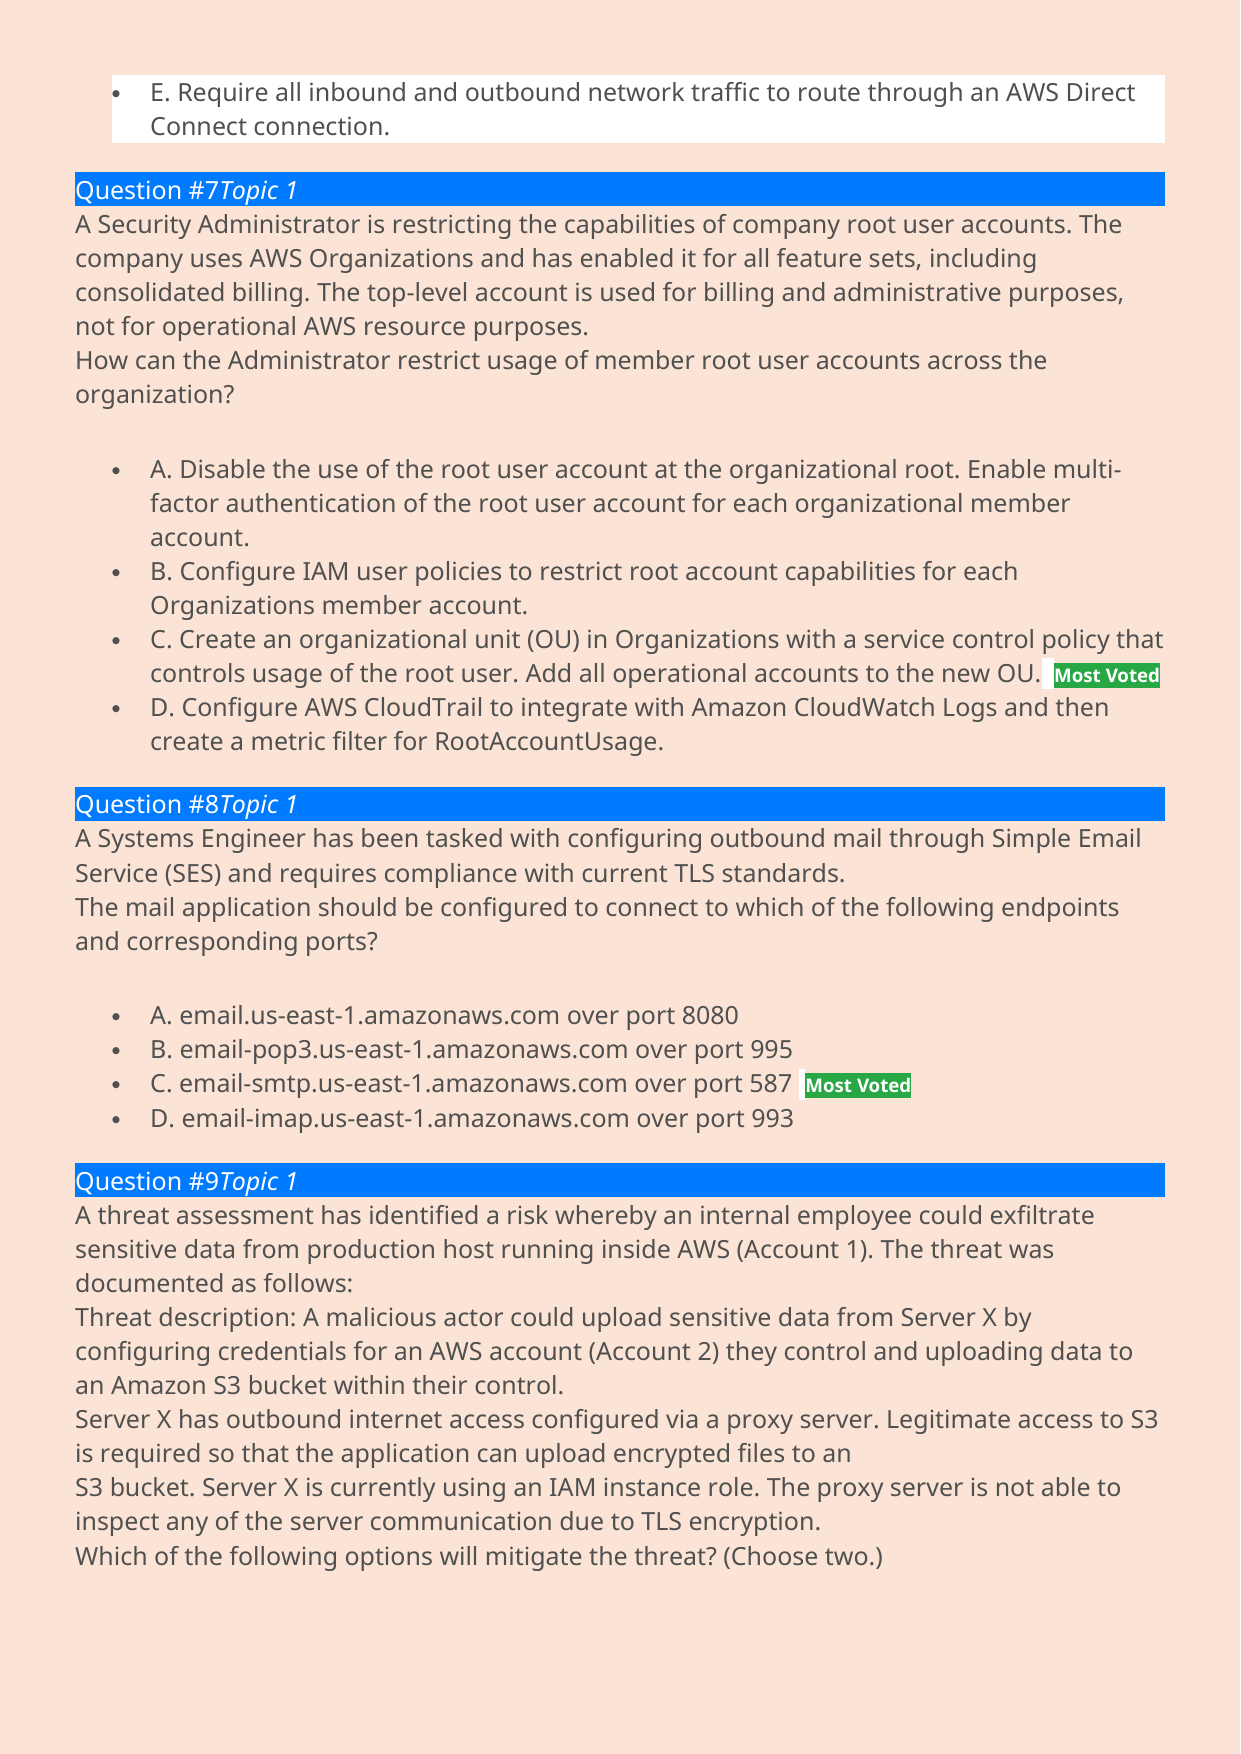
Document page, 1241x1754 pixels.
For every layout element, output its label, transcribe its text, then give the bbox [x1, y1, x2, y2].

text A threat assessment has identified a risk whereby an internal employee could exfiltrate sensitive data from production host running inside AWS (Account 1). The threat was documented as follows: Threat description: A malicious actor could upload sensitive data from Server X by configuring credentials for an AWS account (Account 2) they control and uploading data to an Amazon S3 bucket within their control. Server X has outbound internet access configured via a proxy server. Legitimate access to S3 is required so that the application can upload encrypted files to an S3 bucket. Server X is currently using an IAM instance role. The proxy server is not able to inspect any of the server communication due to TLS encryption. Which of the following options will mitigate the threat? (Choose two.) [75, 1197, 1165, 1572]
text Question #9Topic 1 [75, 1163, 1165, 1197]
list C. Create an organizational unit (OU) in Organizations with a service control policy that controls usage of the root user. Add all operational accounts to the new OU. Most Voted [112, 622, 1165, 690]
list D. email-imap.us-east-1.amazonaws.com over port 993 [112, 1100, 1165, 1134]
text A Systems Engineer has been tasked with configuring outbound mail through Simple Email Service (SES) and requires compliance with current TLS standards. The mail application should be configured to connect to which of the following endpoints and corresponding ports? [75, 821, 1165, 957]
list C. email-smtp.us-east-1.amazonaws.com over port 587 Most Voted [112, 1066, 1165, 1100]
list B. email-pop3.us-east-1.amazonaws.com over port 995 [112, 1032, 1165, 1066]
text Question #7Topic 1 [75, 172, 1165, 206]
text Question #8Topic 1 [75, 787, 1165, 821]
text A Security Administrator is restricting the capabilities of company root user accounts. The company uses AWS Organizations and has enabled it for all feature sets, including consolidated billing. The top-level account is used for billing and administrative purposes, not for operational AWS resource purposes. How can the Administrator restrict usage of member root user accounts across the organization? [75, 206, 1165, 411]
list A. Disable the use of the root user account at the organizational root. Enable multi-factor authentication of the root user account for each organizational member account. [112, 451, 1165, 553]
list E. Require all inbound and outbound network traffic to route through an AWS Direct Connect connection. [112, 75, 1165, 143]
list B. Configure IAM user policies to restrict root account capabilities for each Organizations member account. [112, 553, 1165, 622]
list D. Configure AWS CloudTrail to integrate with Amazon CloudWatch Logs and then create a metric filter for RootAccountUsage. [112, 690, 1165, 758]
list A. email.us-east-1.amazonaws.com over port 8080 [112, 998, 1165, 1032]
